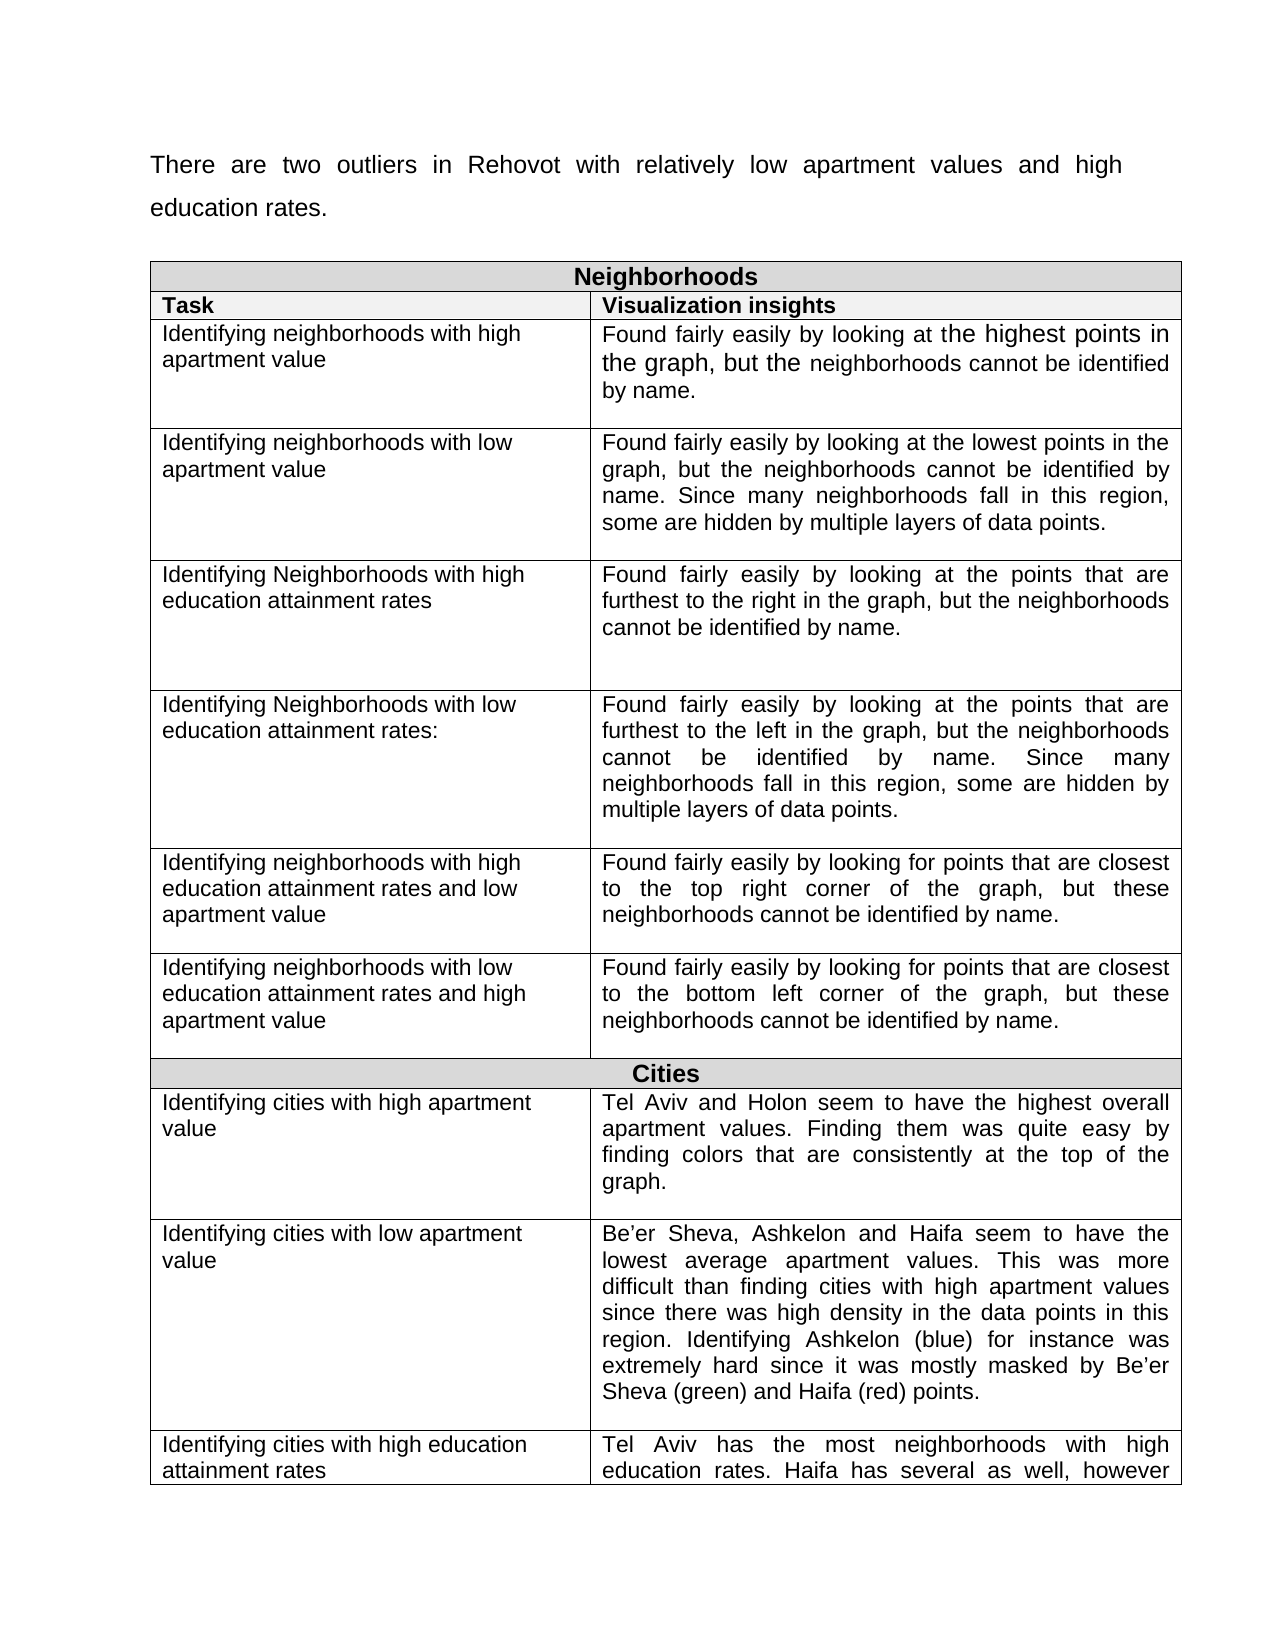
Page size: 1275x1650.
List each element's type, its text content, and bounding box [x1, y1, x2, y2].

table_cell Be’er Sheva, Ashkelon and Haifa seem to have the lowest average apartment values. This was more difficult than finding cities with high apartment values since there was high density in the data points in this region. Identifying Ashkelon (blue) for instance was extremely hard since it was mostly masked by Be’er Sheva (green) and Haifa (red) points. [591, 1220, 1181, 1430]
table_cell Task [151, 292, 590, 318]
table_cell Identifying neighborhoods with low education attainment rates and high apartment value [151, 954, 590, 1058]
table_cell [151, 1431, 590, 1483]
table_cell Found fairly easily by looking for points that are closest to the top right corner of the graph, but these neighborhoods cannot be identified by name. [591, 849, 1181, 953]
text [150, 150, 1125, 222]
table_cell Identifying neighborhoods with high apartment value [151, 320, 590, 428]
table_cell Tel Aviv and Holon seem to have the highest overall apartment values. Finding them was quite easy by finding colors that are consistently at the top of the graph. [591, 1089, 1181, 1219]
table_cell Visualization insights [591, 292, 1181, 318]
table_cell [591, 1431, 1181, 1483]
table_cell Identifying neighborhoods with high education attainment rates and low apartment value [151, 849, 590, 953]
table_cell Found fairly easily by looking at the points that are furthest to the left in the graph, but the neighborhoods cannot be identified by name. Since many neighborhoods fall in this region, some are hidden by multiple layers of data points. [591, 691, 1181, 848]
table_cell Identifying Neighborhoods with high education attainment rates [151, 561, 590, 690]
table_cell Identifying cities with low apartment value [151, 1220, 590, 1430]
table_header Neighborhoods [151, 262, 1181, 291]
table_cell Found fairly easily by looking at the lowest points in the graph, but the neighborhoods cannot be identified by name. Since many neighborhoods fall in this region, some are hidden by multiple layers of data points. [591, 429, 1181, 560]
table_cell Identifying cities with high apartment value [151, 1089, 590, 1219]
table_cell Found fairly easily by looking at the points that are furthest to the right in the graph, but the neighborhoods cannot be identified by name. [591, 561, 1181, 690]
table_cell Identifying neighborhoods with low apartment value [151, 429, 590, 560]
table_cell Cities [151, 1059, 1181, 1088]
table_cell Found fairly easily by looking for points that are closest to the bottom left corner of the graph, but these neighborhoods cannot be identified by name. [591, 954, 1181, 1058]
table_cell Identifying Neighborhoods with low education attainment rates: [151, 691, 590, 848]
table_cell Found fairly easily by looking at the highest points in the graph, but the neighborhoods cannot be identified by name. [591, 320, 1181, 428]
